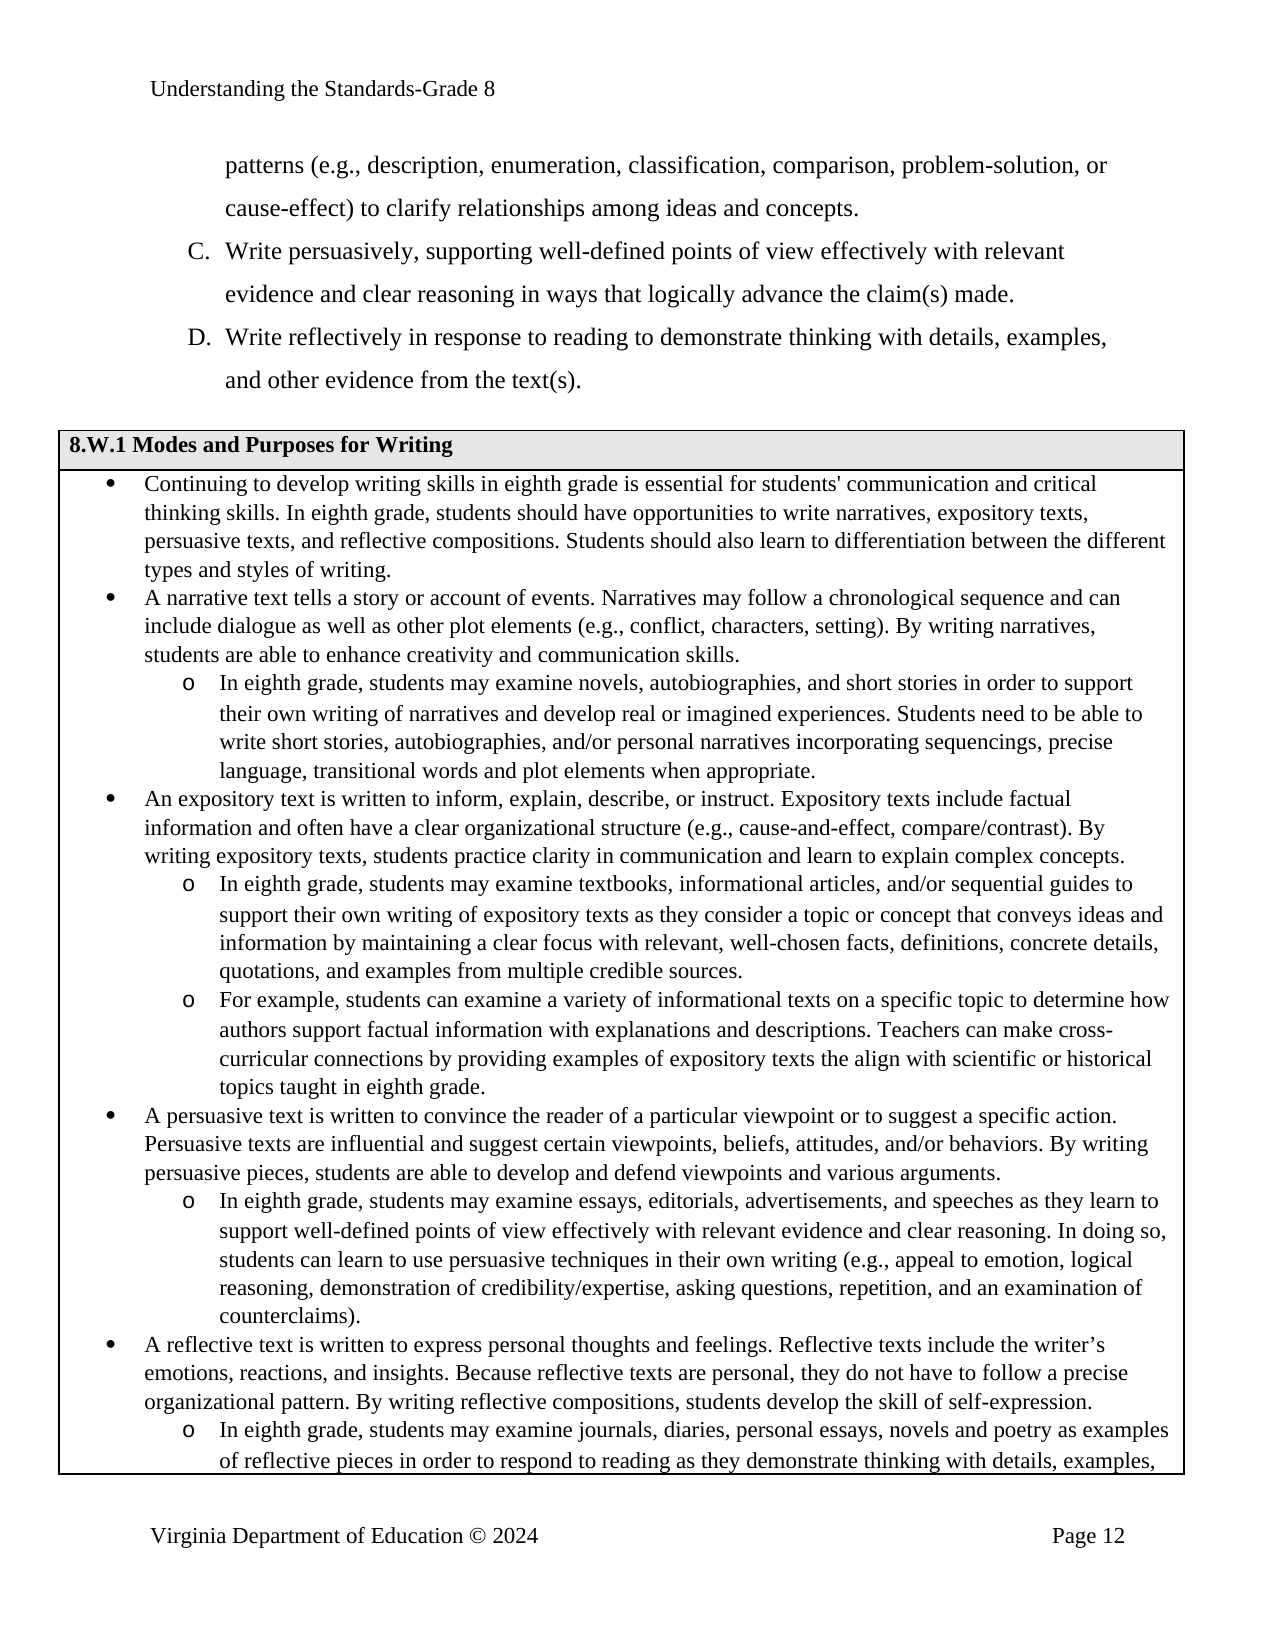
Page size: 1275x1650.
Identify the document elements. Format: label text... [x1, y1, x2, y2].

list Write reflectively in response to reading to demonstrate thinking with details, examples, and other evidence from the text(s). [187, 322, 1125, 394]
list Write persuasively, supporting well-defined points of view effectively with relevant evidence and clear reasoning in ways that logically advance the claim(s) made. [187, 236, 1125, 308]
table_header 8.W.1 Modes and Purposes for Writing [60, 431, 1183, 469]
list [187, 150, 1125, 222]
